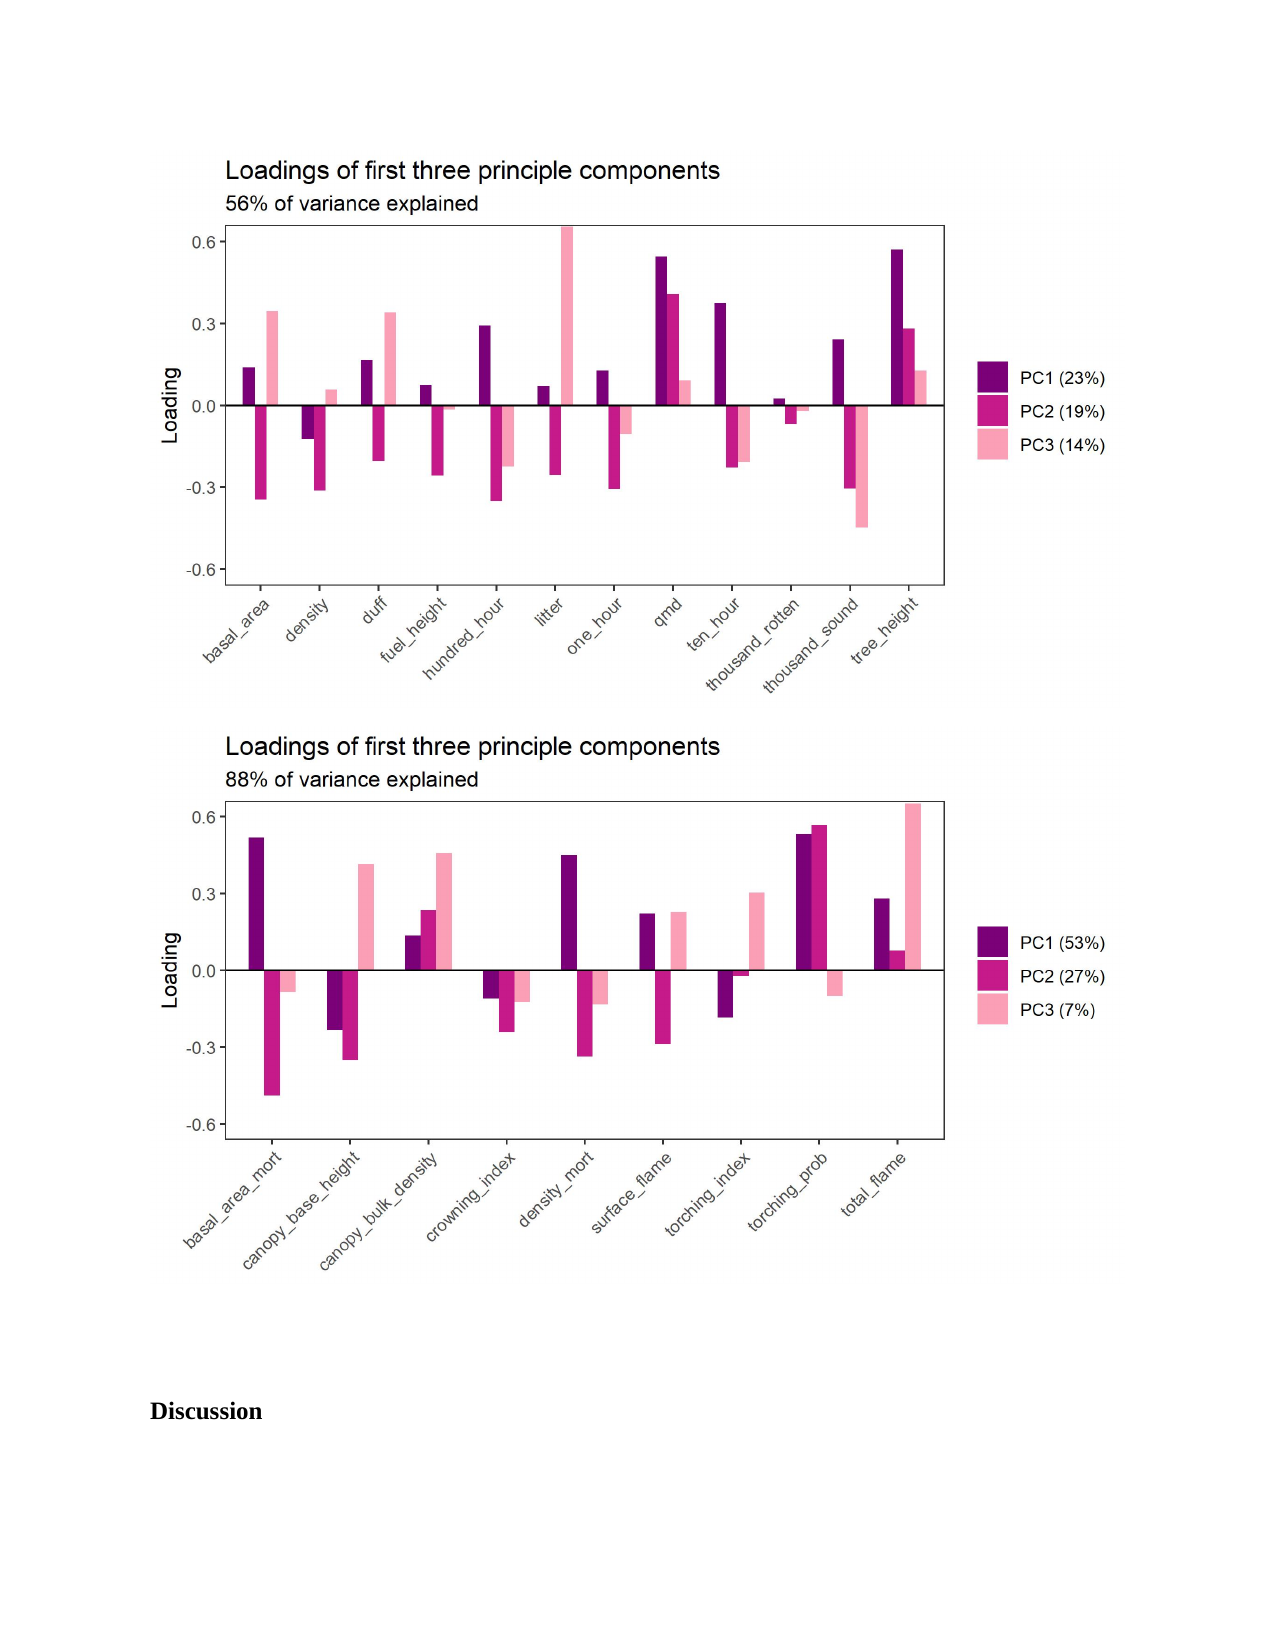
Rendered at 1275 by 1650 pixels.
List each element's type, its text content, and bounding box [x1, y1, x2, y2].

picture [150, 726, 1125, 1284]
picture [150, 150, 1125, 708]
text Discussion [150, 1396, 1125, 1424]
